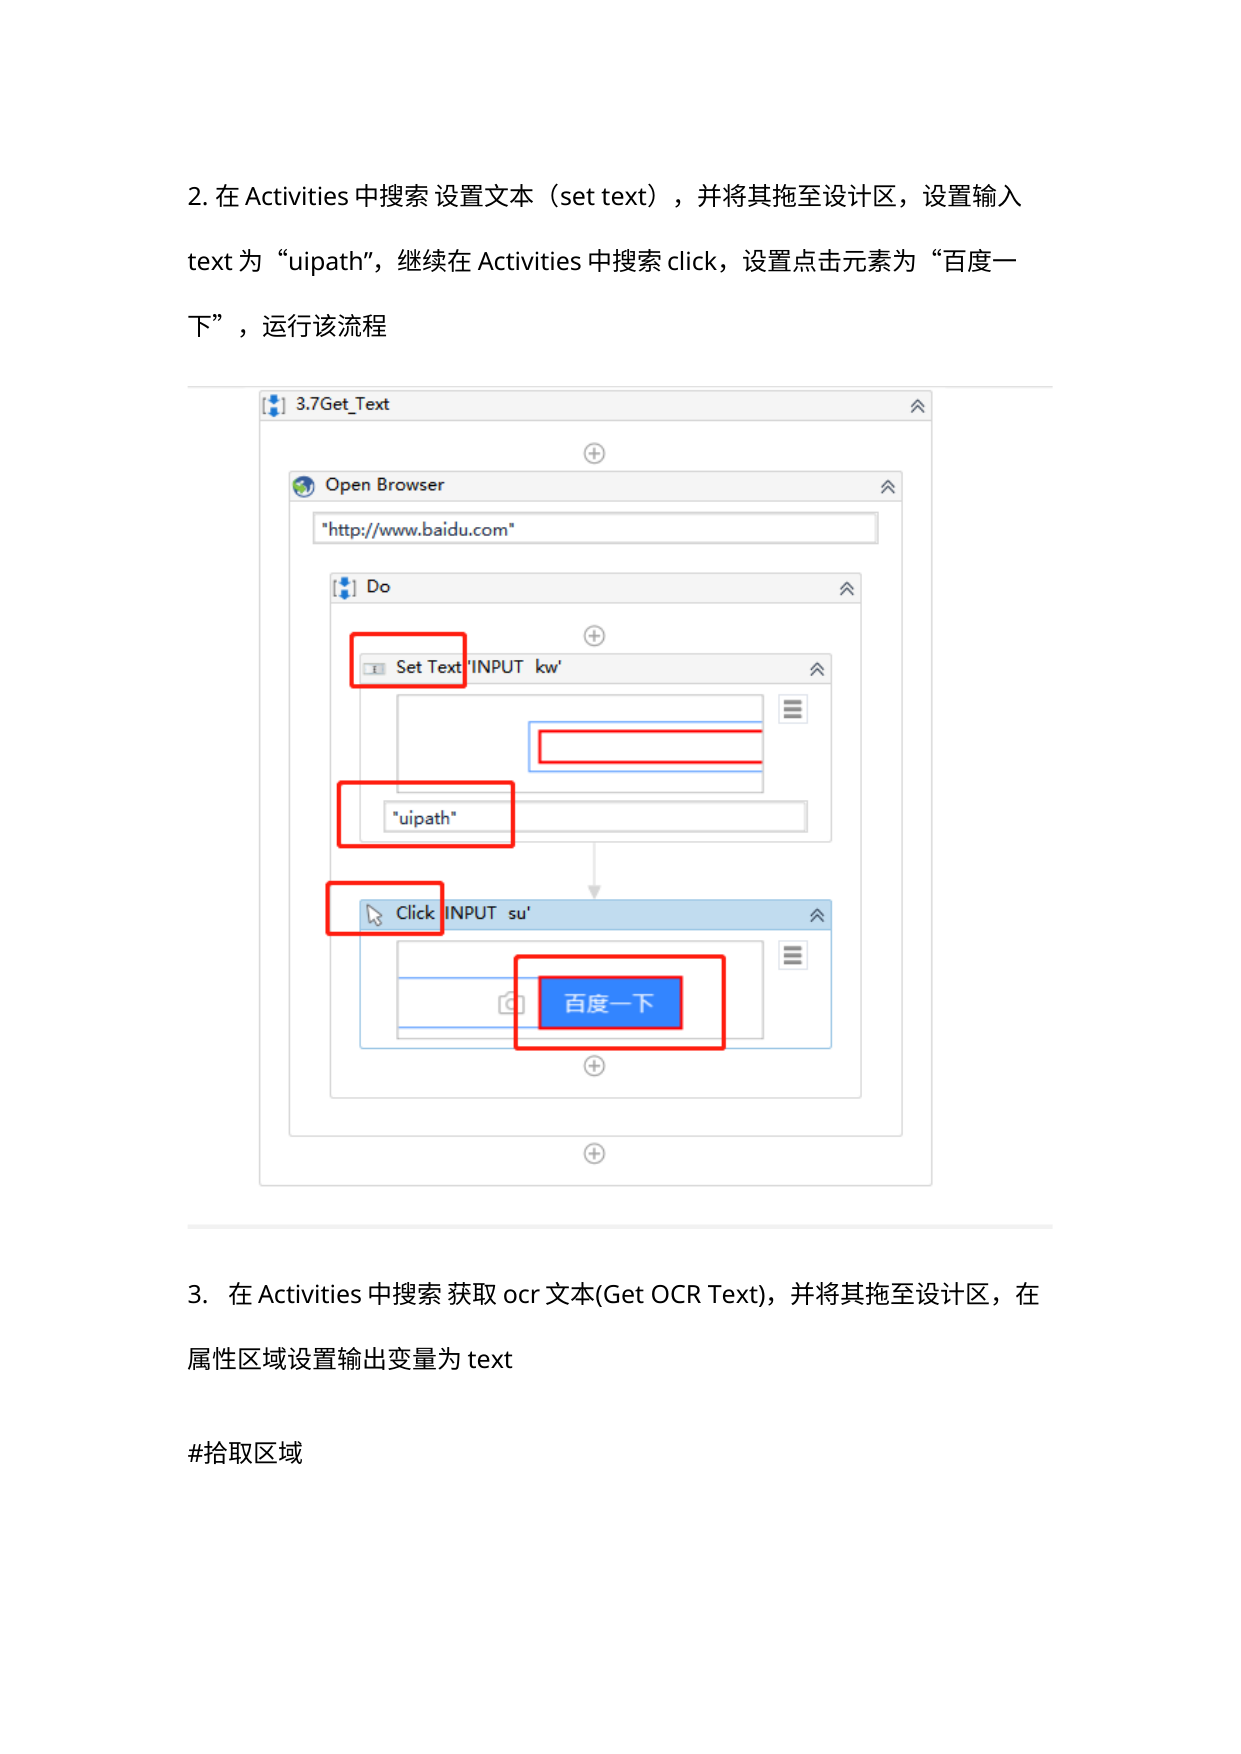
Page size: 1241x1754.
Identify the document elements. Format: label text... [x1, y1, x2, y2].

picture [187, 386, 1053, 1229]
text 2. 在Activities中搜索 设置文本（set text），并将其拖至设计区，设置输入text为“uipath”，继续在Activities中搜索click，设置点击元素为“百度一下”，运行该流程 [187, 162, 1053, 357]
text 3. 在Activities中搜索 获取ocr文本(Get OCR Text)，并将其拖至设计区，在属性区域设置输出变量为text [187, 1260, 1053, 1390]
text #拾取区域 [187, 1419, 1053, 1484]
